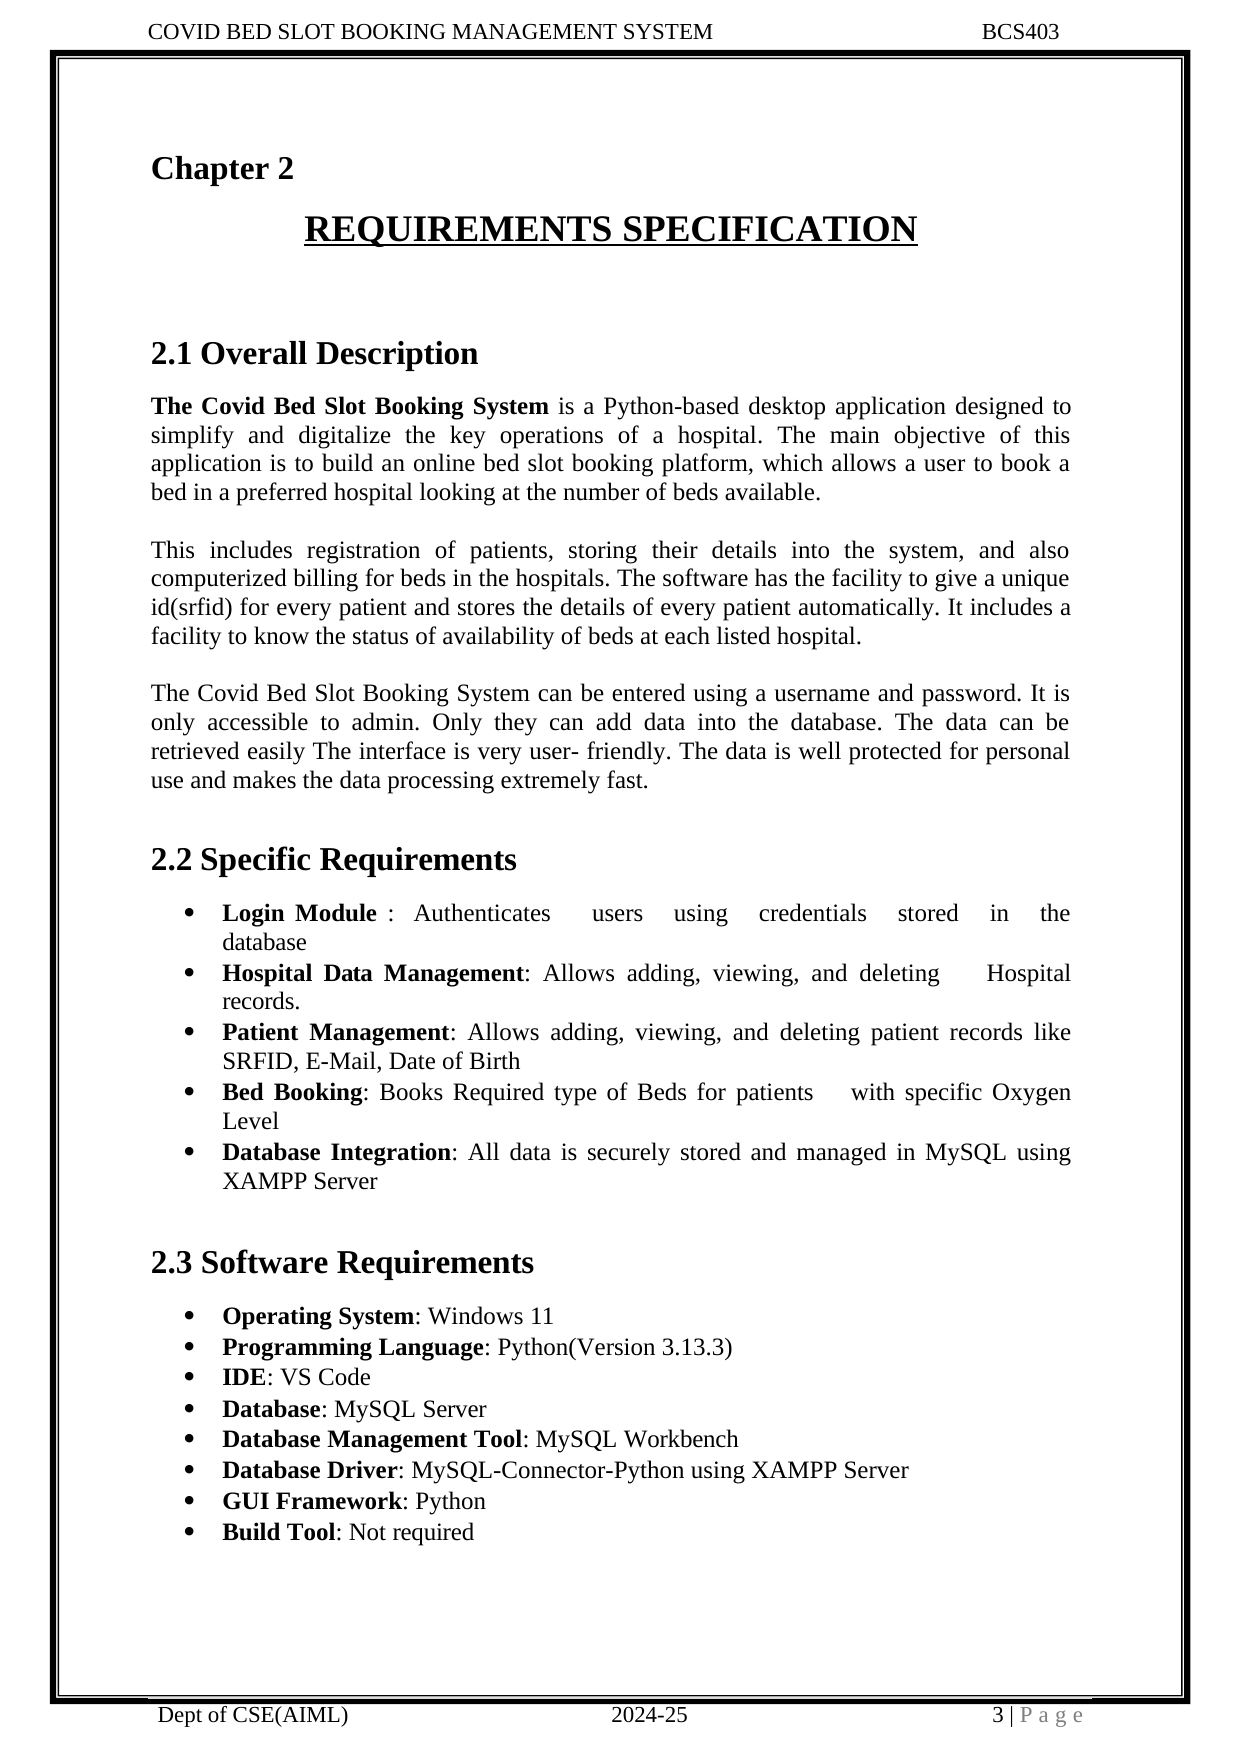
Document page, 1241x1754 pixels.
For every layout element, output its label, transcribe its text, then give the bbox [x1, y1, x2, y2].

list IDE: VS Code [185, 1362, 1071, 1391]
text The Covid Bed Slot Booking System is a Python-based desktop application designed to simplify and digitalize the key operations of a hospital. The main objective of this application is to build an online bed slot booking platform, which allows a user to book a bed in a preferred hospital looking at the number of beds available. [151, 391, 1071, 506]
text The Covid Bed Slot Booking System can be entered using a username and password. It is only accessible to admin. Only they can add data into the database. The data can be retrieved easily The interface is very user- friendly. The data is well protected for personal use and makes the data processing extremely fast. [151, 678, 1071, 793]
list Bed Booking: Books Required type of Beds for patients with specific Oxygen Level [185, 1077, 1071, 1135]
list Build Tool: Not required [185, 1517, 1071, 1546]
list Operating System: Windows 11 [185, 1301, 1071, 1329]
text This includes registration of patients, storing their details into the system, and also computerized billing for beds in the hospitals. The software has the facility to give a unique id(srfid) for every patient and stores the details of every patient automatically. It includes a facility to know the status of availability of beds at each listed hospital. [151, 535, 1071, 650]
text Chapter 2 [151, 148, 1071, 187]
subtitle Specific Requirements [151, 840, 1092, 878]
list Login Module : Authenticates users using credentials stored in the database [185, 898, 1071, 955]
list Patient Management: Allows adding, viewing, and deleting patient records like SRFID, E-Mail, Date of Birth [185, 1017, 1071, 1075]
subtitle 2.3 Software Requirements [151, 1242, 1092, 1281]
list Database Management Tool: MySQL Workbench [185, 1424, 1071, 1453]
subtitle REQUIREMENTS SPECIFICATION [151, 207, 1071, 250]
list Database: MySQL Server [185, 1394, 1071, 1422]
list Programming Language: Python(Version 3.13.3) [185, 1332, 1071, 1360]
list Database Driver: MySQL-Connector-Python using XAMPP Server [185, 1455, 1071, 1484]
list Hospital Data Management: Allows adding, viewing, and deleting Hospital records. [185, 958, 1071, 1015]
list Database Integration: All data is securely stored and managed in MySQL using XAMPP Server [185, 1137, 1071, 1194]
subtitle Overall Description [151, 333, 1092, 371]
list GUI Framework: Python [185, 1486, 1071, 1515]
